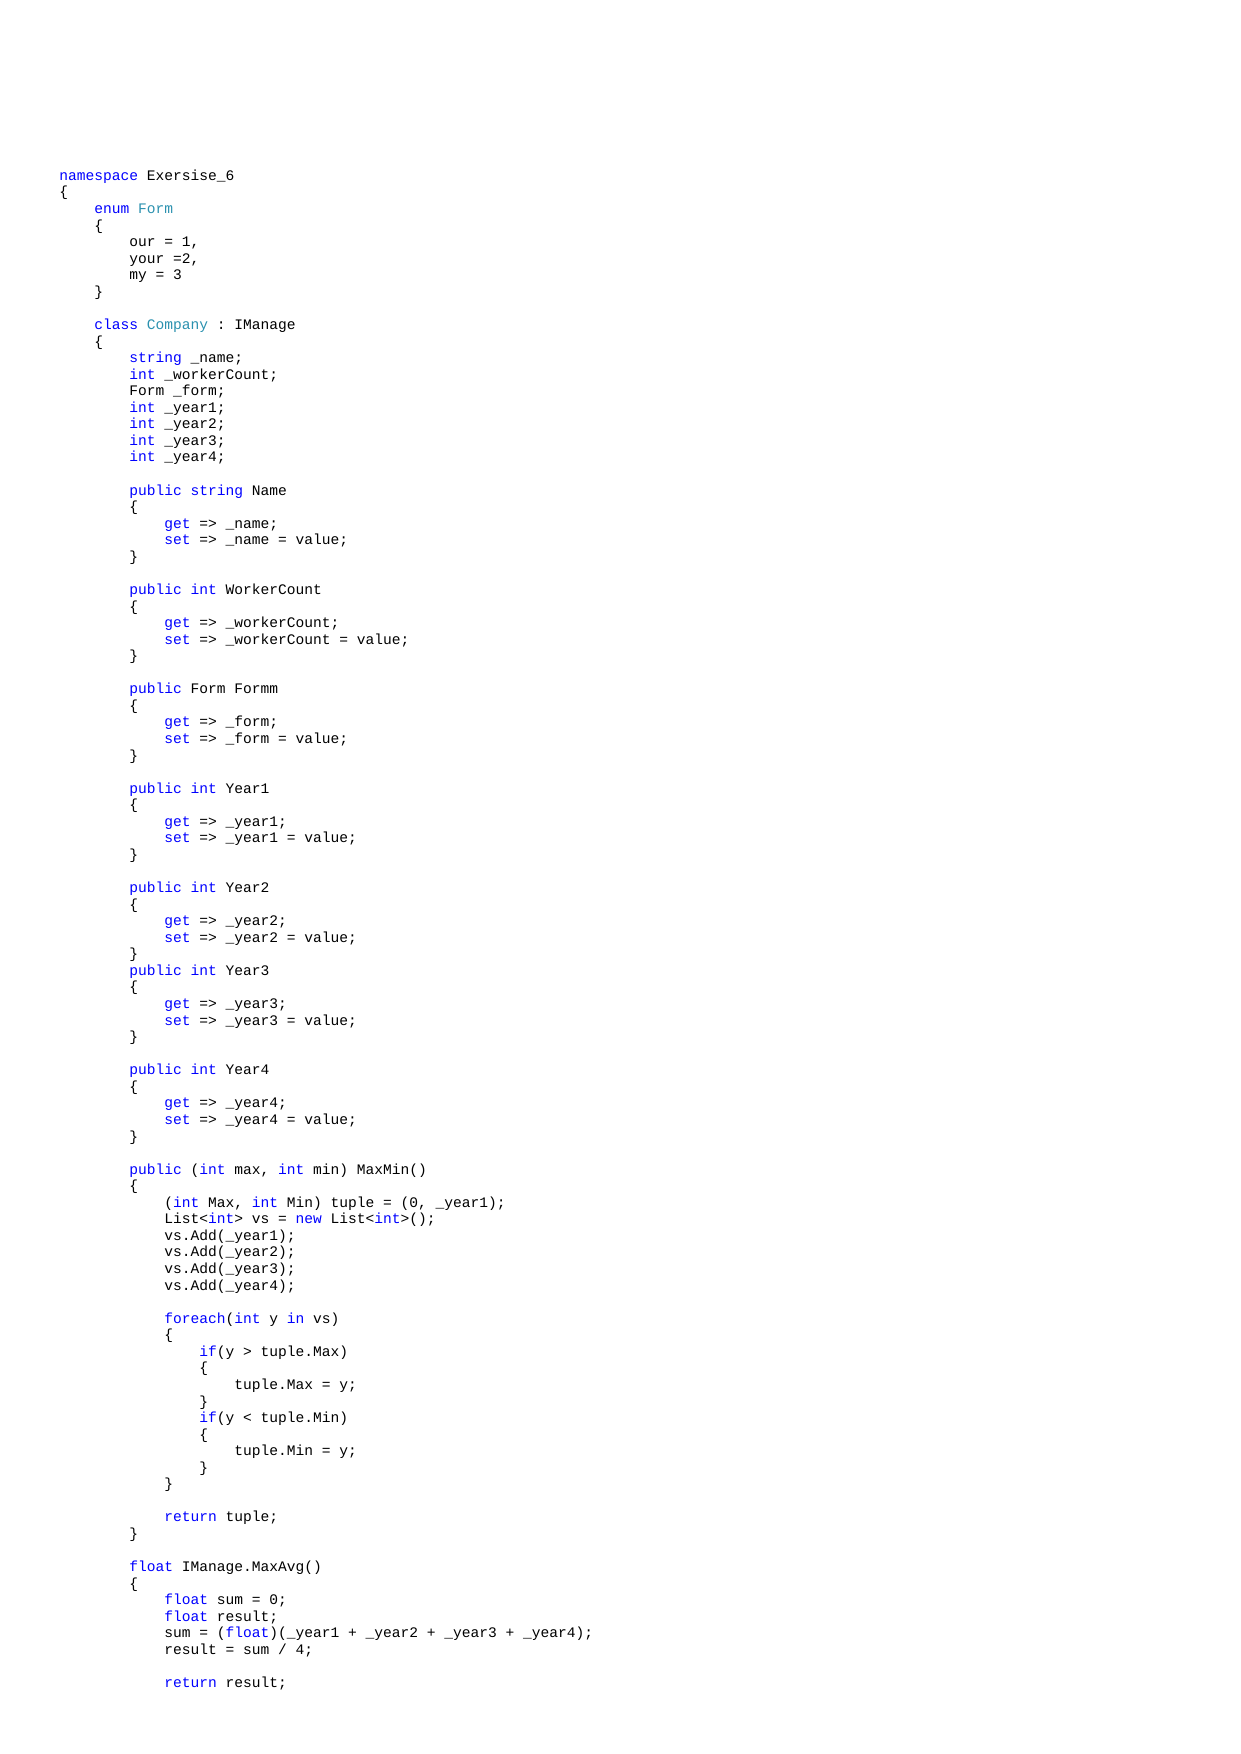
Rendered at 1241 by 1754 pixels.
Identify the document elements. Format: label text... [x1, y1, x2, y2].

text get => _year4; [59, 1096, 1181, 1112]
text public int Year3 [59, 963, 1181, 980]
text } [59, 284, 1181, 301]
text public Form Formm [59, 682, 1181, 698]
text get => _name; [59, 516, 1181, 532]
text set => _year1 = value; [59, 831, 1181, 847]
text get => _workerCount; [59, 615, 1181, 632]
text set => _year4 = value; [59, 1112, 1181, 1129]
text { [59, 185, 1181, 201]
text class Company : IManage [59, 317, 1181, 334]
text } [59, 748, 1181, 764]
text vs.Add(_year2); [59, 1245, 1181, 1261]
text } [59, 947, 1181, 963]
text { [59, 218, 1181, 234]
text Form _form; [59, 383, 1181, 400]
text tuple.Max = y; [59, 1377, 1181, 1394]
text string _name; [59, 350, 1181, 367]
text } [59, 847, 1181, 864]
text { [59, 1427, 1181, 1443]
text public int Year2 [59, 880, 1181, 897]
text { [59, 1327, 1181, 1344]
text { [59, 334, 1181, 350]
text our = 1, [59, 234, 1181, 251]
text result = sum / 4; [59, 1642, 1181, 1659]
text { [59, 797, 1181, 814]
text return result; [59, 1675, 1181, 1692]
text { [59, 980, 1181, 996]
text } [59, 1129, 1181, 1145]
text public int Year1 [59, 781, 1181, 797]
text { [59, 1361, 1181, 1377]
text { [59, 1178, 1181, 1195]
text tuple.Min = y; [59, 1443, 1181, 1460]
text float result; [59, 1609, 1181, 1626]
text vs.Add(_year3); [59, 1261, 1181, 1278]
text (int Max, int Min) tuple = (0, _year1); [59, 1195, 1181, 1212]
text float sum = 0; [59, 1592, 1181, 1609]
text public string Name [59, 483, 1181, 499]
text } [59, 648, 1181, 665]
text foreach(int y in vs) [59, 1311, 1181, 1327]
text set => _year2 = value; [59, 930, 1181, 947]
text public (int max, int min) MaxMin() [59, 1162, 1181, 1178]
text { [59, 499, 1181, 516]
text } [59, 1460, 1181, 1477]
text sum = (float)(_year1 + _year2 + _year3 + _year4); [59, 1626, 1181, 1642]
text public int WorkerCount [59, 582, 1181, 599]
text { [59, 897, 1181, 913]
text set => _name = value; [59, 532, 1181, 549]
text { [59, 698, 1181, 715]
text } [59, 1029, 1181, 1046]
text return tuple; [59, 1510, 1181, 1526]
text if(y > tuple.Max) [59, 1344, 1181, 1361]
text List<int> vs = new List<int>(); [59, 1212, 1181, 1228]
text get => _year2; [59, 913, 1181, 930]
text int _year1; [59, 400, 1181, 417]
text my = 3 [59, 267, 1181, 284]
text } [59, 1394, 1181, 1410]
text } [59, 1526, 1181, 1543]
text int _workerCount; [59, 367, 1181, 383]
text { [59, 1576, 1181, 1592]
text { [59, 599, 1181, 615]
text get => _year3; [59, 996, 1181, 1013]
text enum Form [59, 201, 1181, 218]
text int _year2; [59, 417, 1181, 433]
text namespace Exersise_6 [59, 168, 1181, 185]
text vs.Add(_year4); [59, 1278, 1181, 1294]
text set => _year3 = value; [59, 1013, 1181, 1029]
text set => _form = value; [59, 731, 1181, 748]
text your =2, [59, 251, 1181, 267]
text int _year3; [59, 433, 1181, 450]
text { [59, 1079, 1181, 1096]
text } [59, 549, 1181, 566]
text vs.Add(_year1); [59, 1228, 1181, 1245]
text if(y < tuple.Min) [59, 1410, 1181, 1427]
text int _year4; [59, 450, 1181, 466]
text } [59, 1477, 1181, 1493]
text set => _workerCount = value; [59, 632, 1181, 648]
text float IManage.MaxAvg() [59, 1559, 1181, 1576]
text get => _form; [59, 715, 1181, 731]
text public int Year4 [59, 1062, 1181, 1079]
text get => _year1; [59, 814, 1181, 831]
